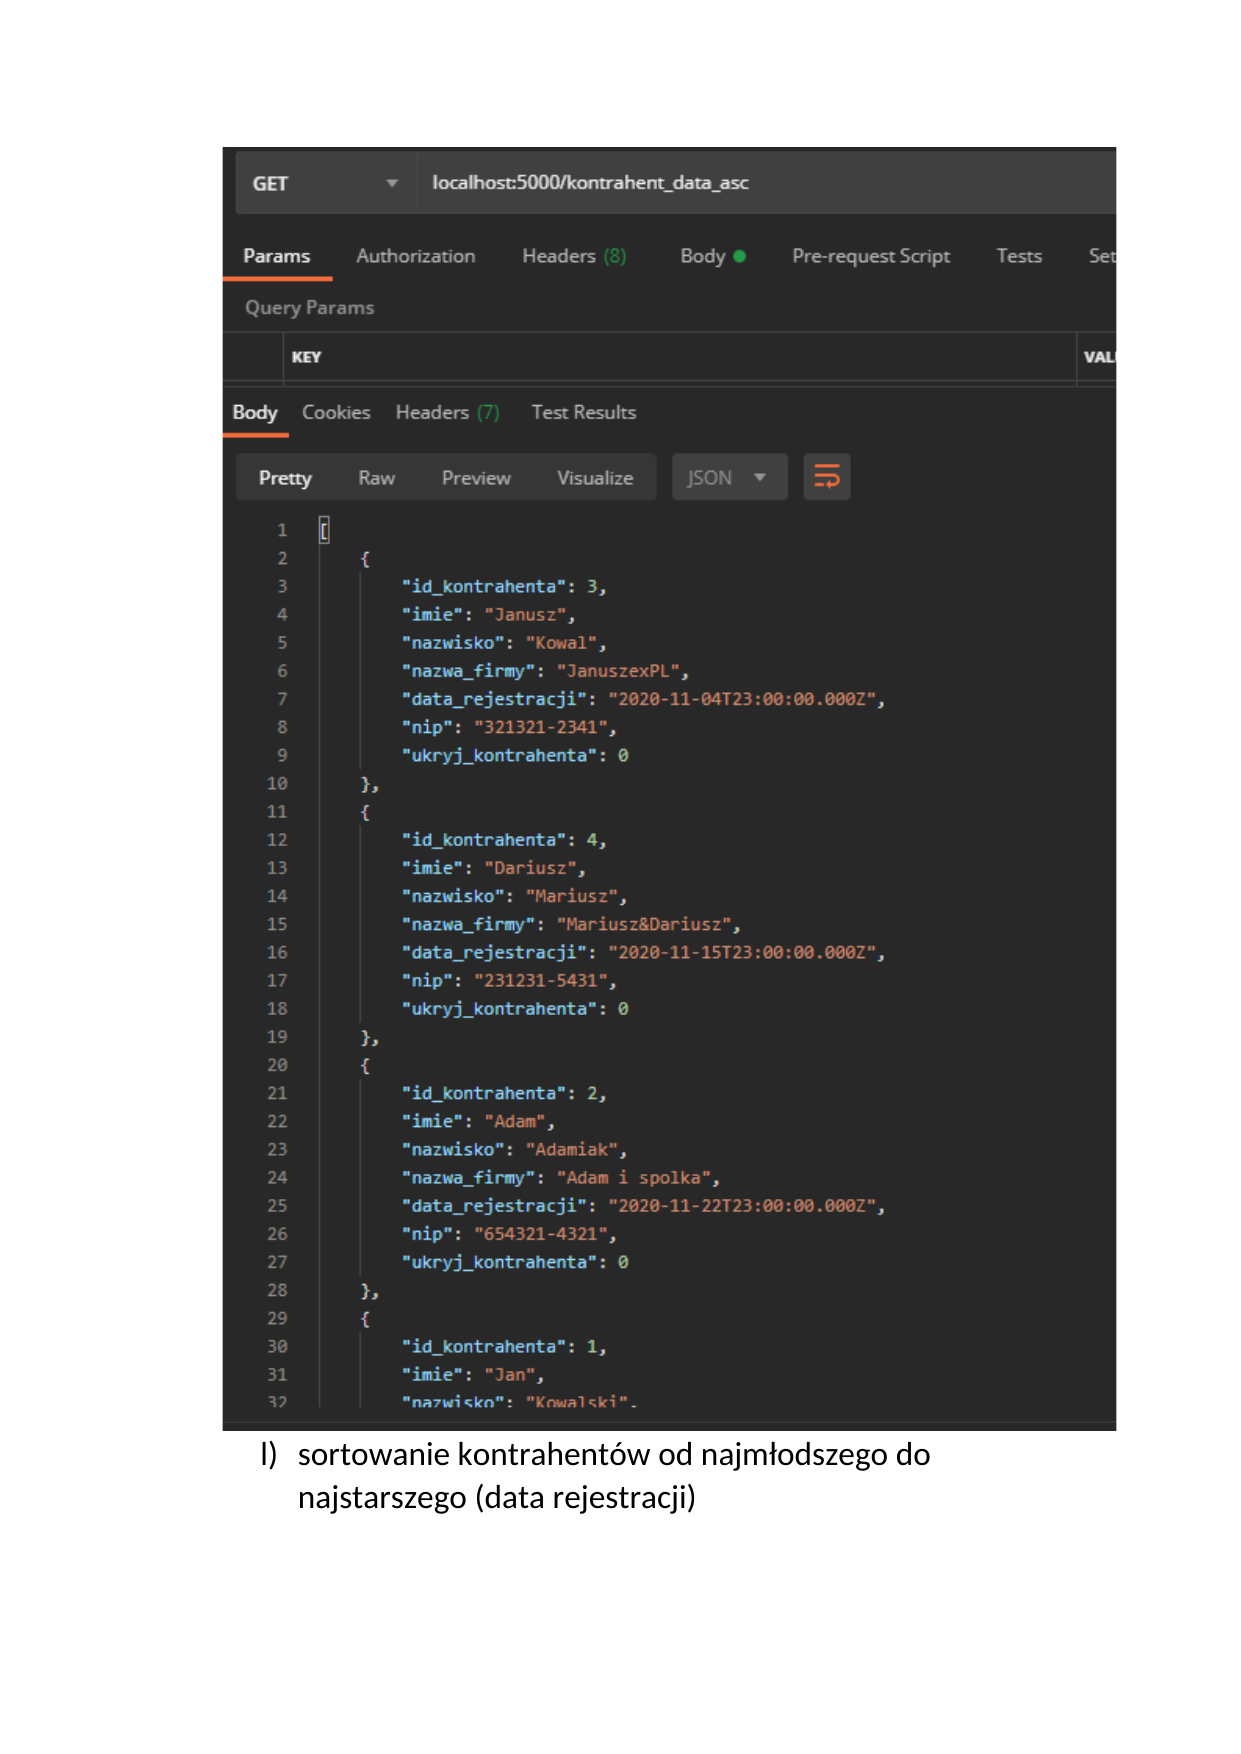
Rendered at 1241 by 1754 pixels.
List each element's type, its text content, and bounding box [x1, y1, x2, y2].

picture [222, 147, 1117, 1431]
list sortowanie kontrahentów od najmłodszego do najstarszego (data rejestracji) [260, 1433, 1093, 1517]
